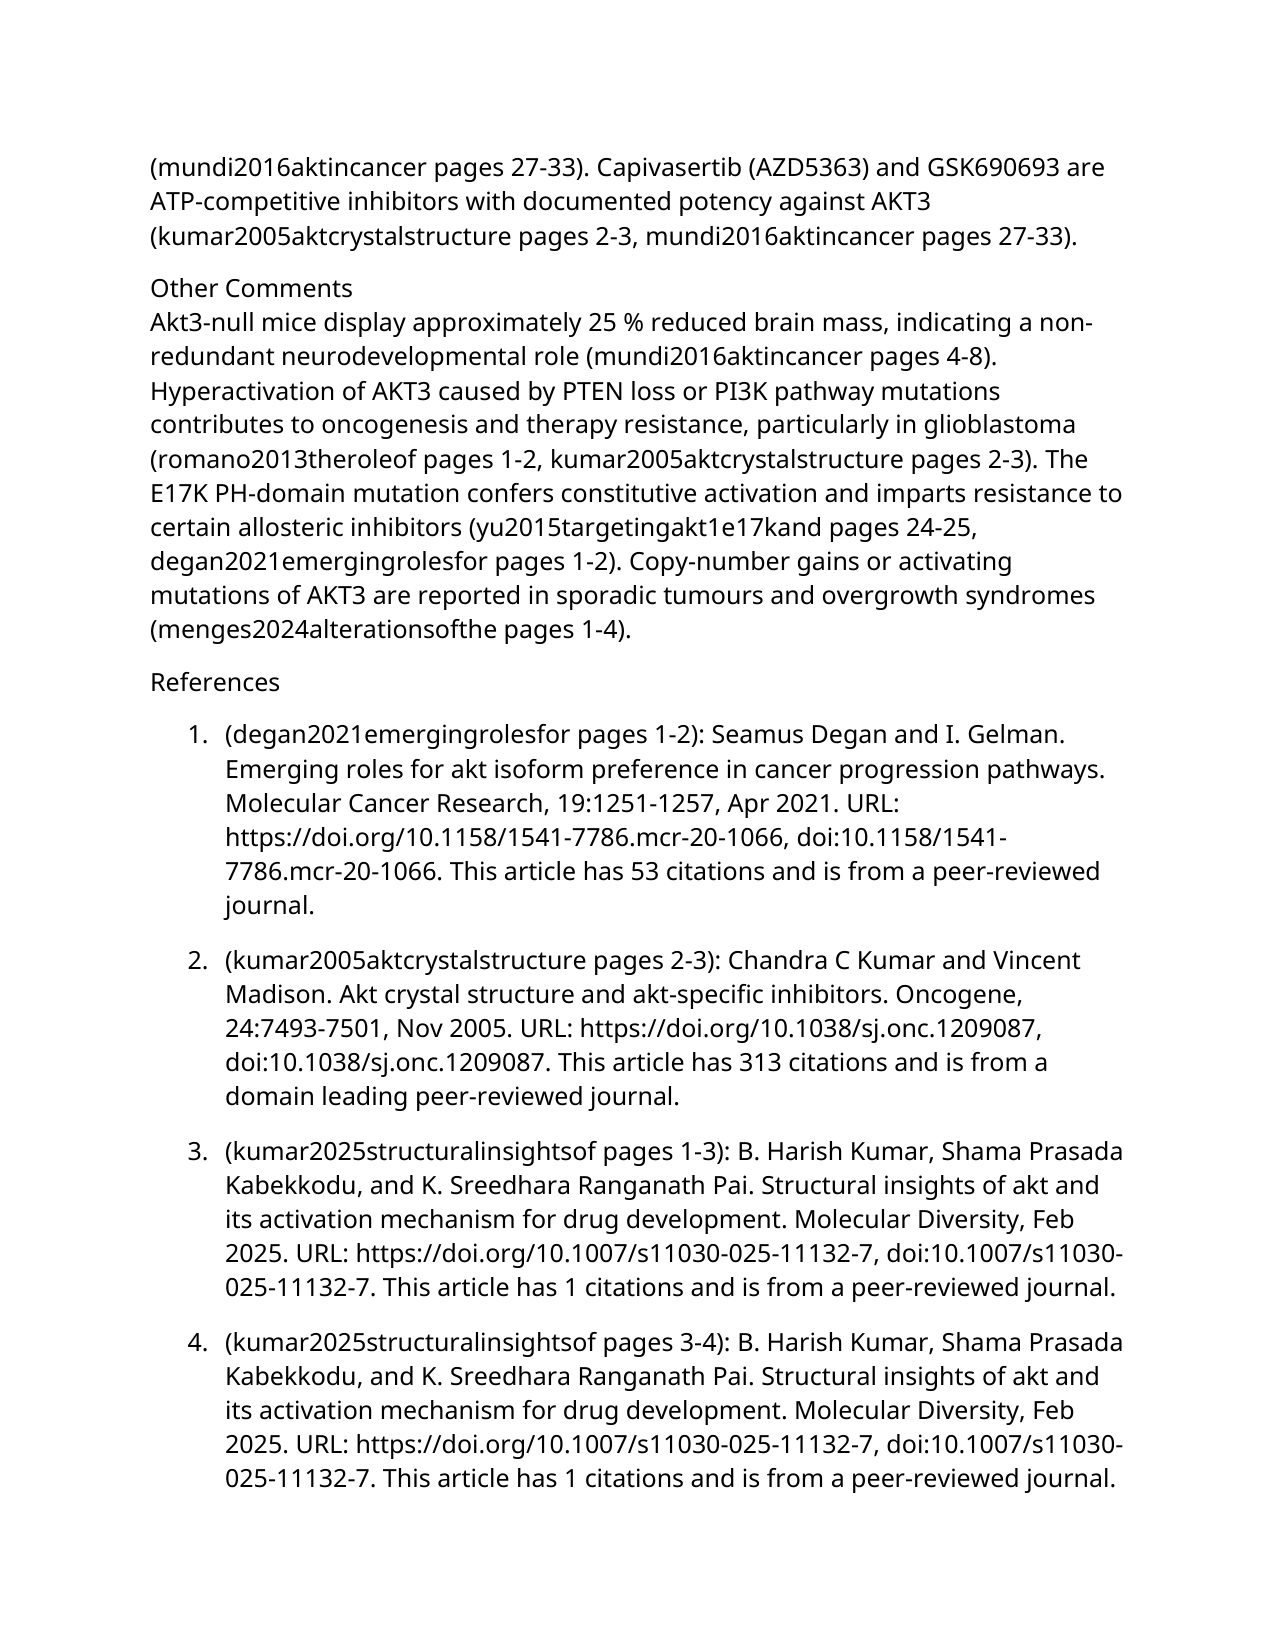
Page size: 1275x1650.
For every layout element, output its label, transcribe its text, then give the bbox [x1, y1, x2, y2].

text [150, 150, 1125, 252]
list (degan2021emergingrolesfor pages 1-2): Seamus Degan and I. Gelman. Emerging roles for akt isoform preference in cancer progression pathways. Molecular Cancer Research, 19:1251-1257, Apr 2021. URL: https://doi.org/10.1158/1541-7786.mcr-20-1066, doi:10.1158/1541-7786.mcr-20-1066. This article has 53 citations and is from a peer-reviewed journal. [187, 717, 1125, 922]
list (kumar2025structuralinsightsof pages 1-3): B. Harish Kumar, Shama Prasada Kabekkodu, and K. Sreedhara Ranganath Pai. Structural insights of akt and its activation mechanism for drug development. Molecular Diversity, Feb 2025. URL: https://doi.org/10.1007/s11030-025-11132-7, doi:10.1007/s11030-025-11132-7. This article has 1 citations and is from a peer-reviewed journal. [187, 1133, 1125, 1304]
list (kumar2005aktcrystalstructure pages 2-3): Chandra C Kumar and Vincent Madison. Akt crystal structure and akt-specific inhibitors. Oncogene, 24:7493-7501, Nov 2005. URL: https://doi.org/10.1038/sj.onc.1209087, doi:10.1038/sj.onc.1209087. This article has 313 citations and is from a domain leading peer-reviewed journal. [187, 942, 1125, 1113]
list (kumar2025structuralinsightsof pages 3-4): B. Harish Kumar, Shama Prasada Kabekkodu, and K. Sreedhara Ranganath Pai. Structural insights of akt and its activation mechanism for drug development. Molecular Diversity, Feb 2025. URL: https://doi.org/10.1007/s11030-025-11132-7, doi:10.1007/s11030-025-11132-7. This article has 1 citations and is from a peer-reviewed journal. [187, 1325, 1125, 1495]
text References [150, 664, 1125, 698]
text Other Comments Akt3-null mice display approximately 25 % reduced brain mass, indicating a non-redundant neurodevelopmental role (mundi2016aktincancer pages 4-8). Hyperactivation of AKT3 caused by PTEN loss or PI3K pathway mutations contributes to oncogenesis and therapy resistance, particularly in glioblastoma (romano2013theroleof pages 1-2, kumar2005aktcrystalstructure pages 2-3). The E17K PH-domain mutation confers constitutive activation and imparts resistance to certain allosteric inhibitors (yu2015targetingakt1e17kand pages 24-25, degan2021emergingrolesfor pages 1-2). Copy-number gains or activating mutations of AKT3 are reported in sporadic tumours and overgrowth syndromes (menges2024alterationsofthe pages 1-4). [150, 271, 1125, 646]
